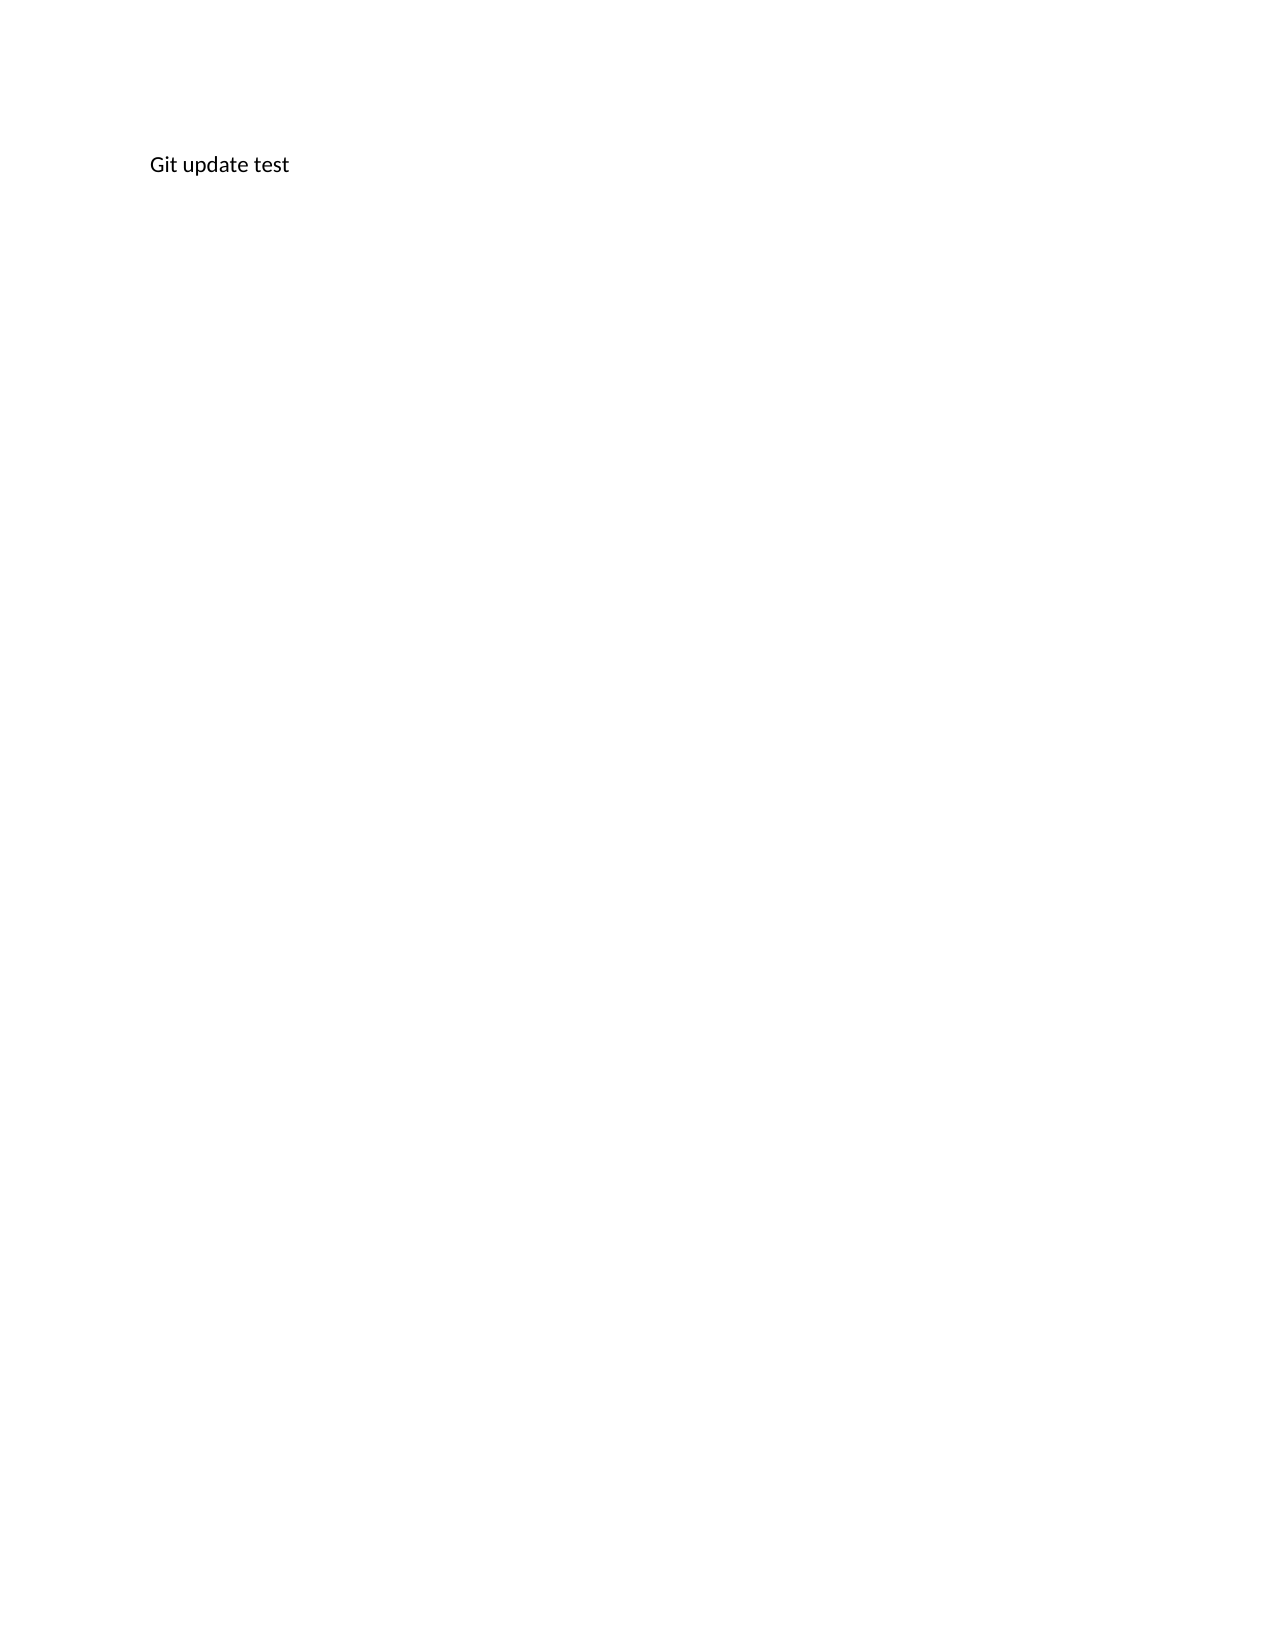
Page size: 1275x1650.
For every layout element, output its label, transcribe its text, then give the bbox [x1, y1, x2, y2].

text Git update test [150, 150, 1125, 178]
